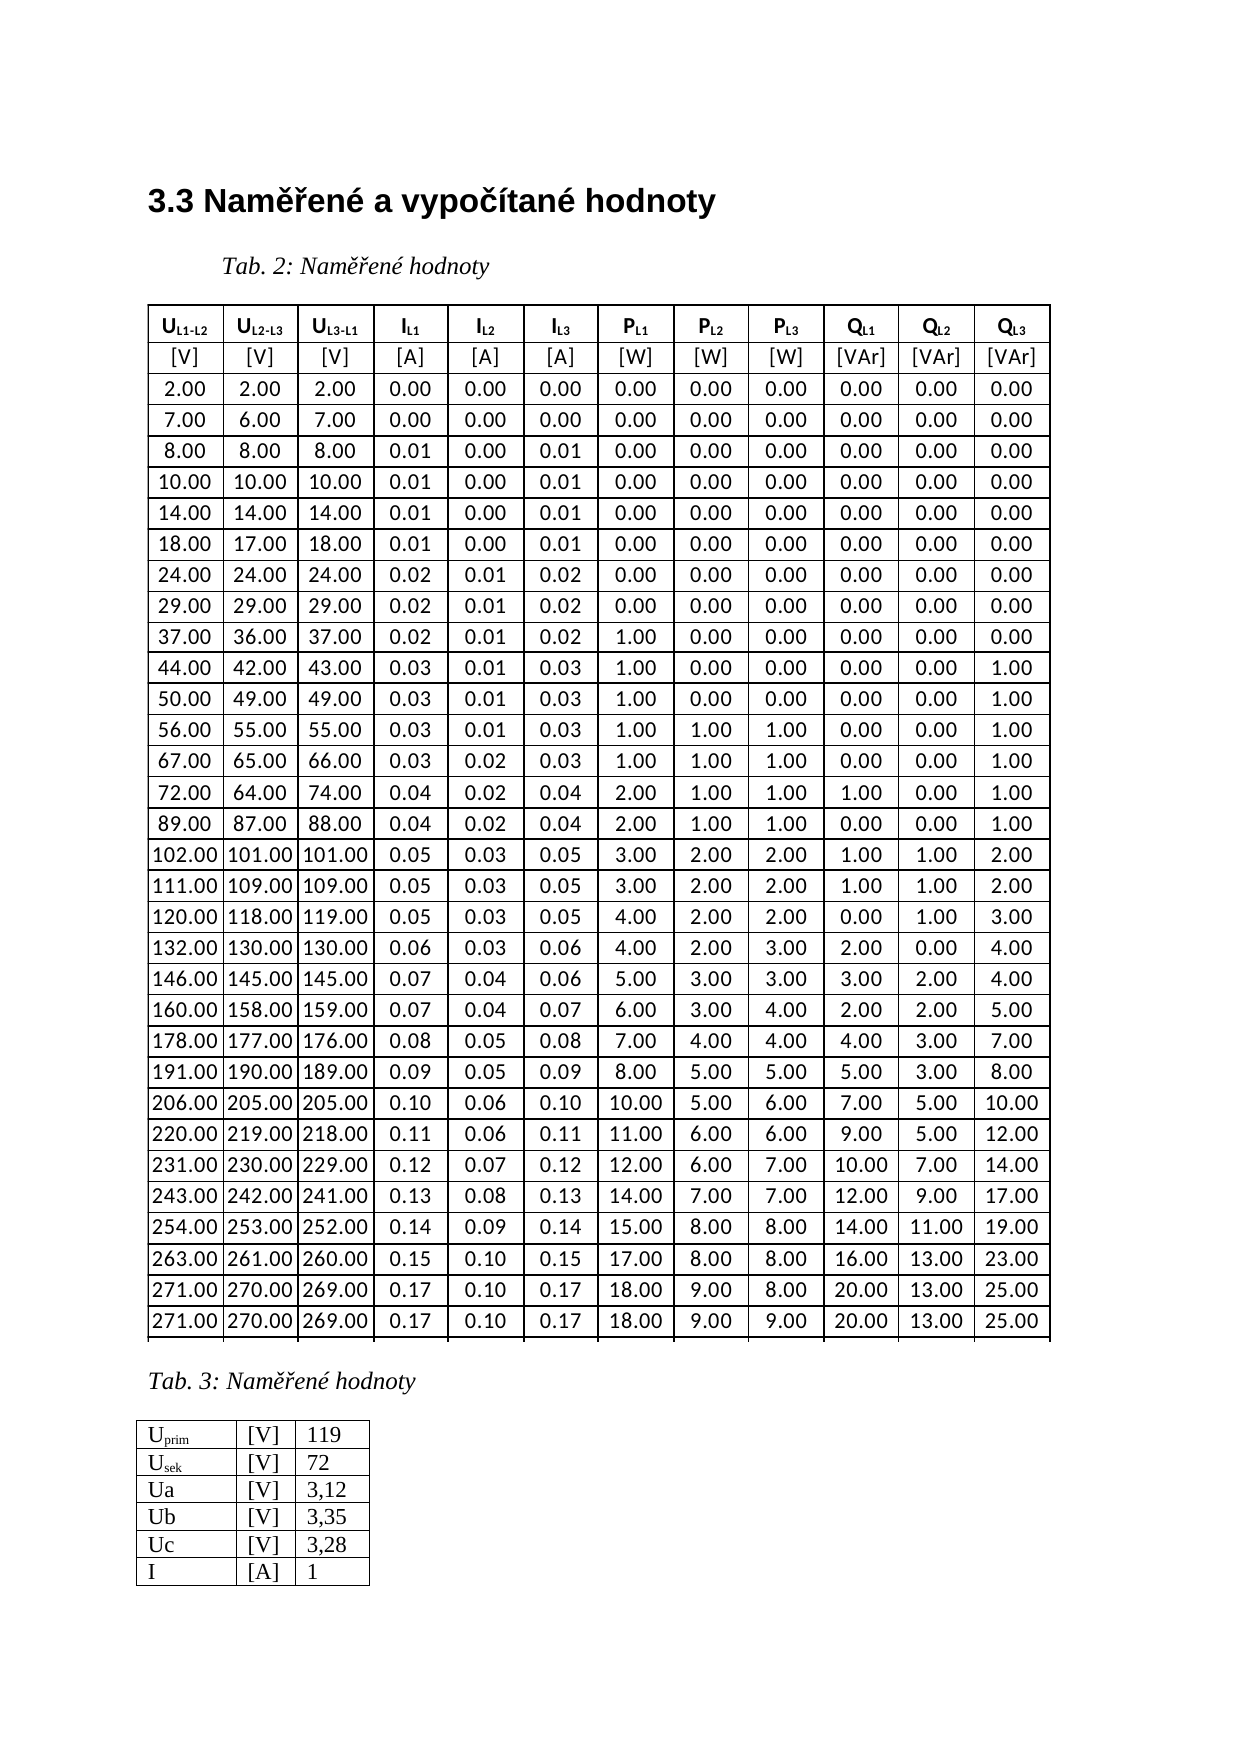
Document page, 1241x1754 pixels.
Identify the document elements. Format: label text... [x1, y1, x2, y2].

text Tab. 2: Naměřené hodnoty [148, 251, 1093, 280]
table_cell [A] [237, 1558, 295, 1584]
table_cell Usek [137, 1449, 236, 1475]
table_cell 72 [296, 1449, 369, 1475]
table_header 119 [296, 1421, 369, 1447]
table_cell Ua [137, 1476, 236, 1502]
table_cell Ub [137, 1503, 236, 1530]
subtitle 3.3 Naměřené a vypočítané hodnoty [148, 181, 1093, 219]
table_cell [V] [237, 1449, 295, 1475]
table_cell Uc [137, 1531, 236, 1557]
text Tab. 3: Naměřené hodnoty [148, 1366, 1093, 1395]
table_cell I [137, 1558, 236, 1584]
table_header [V] [237, 1421, 295, 1447]
table_cell 3,35 [296, 1503, 369, 1530]
table_cell 3,12 [296, 1476, 369, 1502]
table_header Uprim [137, 1421, 236, 1447]
table_cell 3,28 [296, 1531, 369, 1557]
table_cell 1 [296, 1558, 369, 1584]
table_cell [V] [237, 1476, 295, 1502]
table_cell [V] [237, 1531, 295, 1557]
table_cell [V] [237, 1503, 295, 1530]
